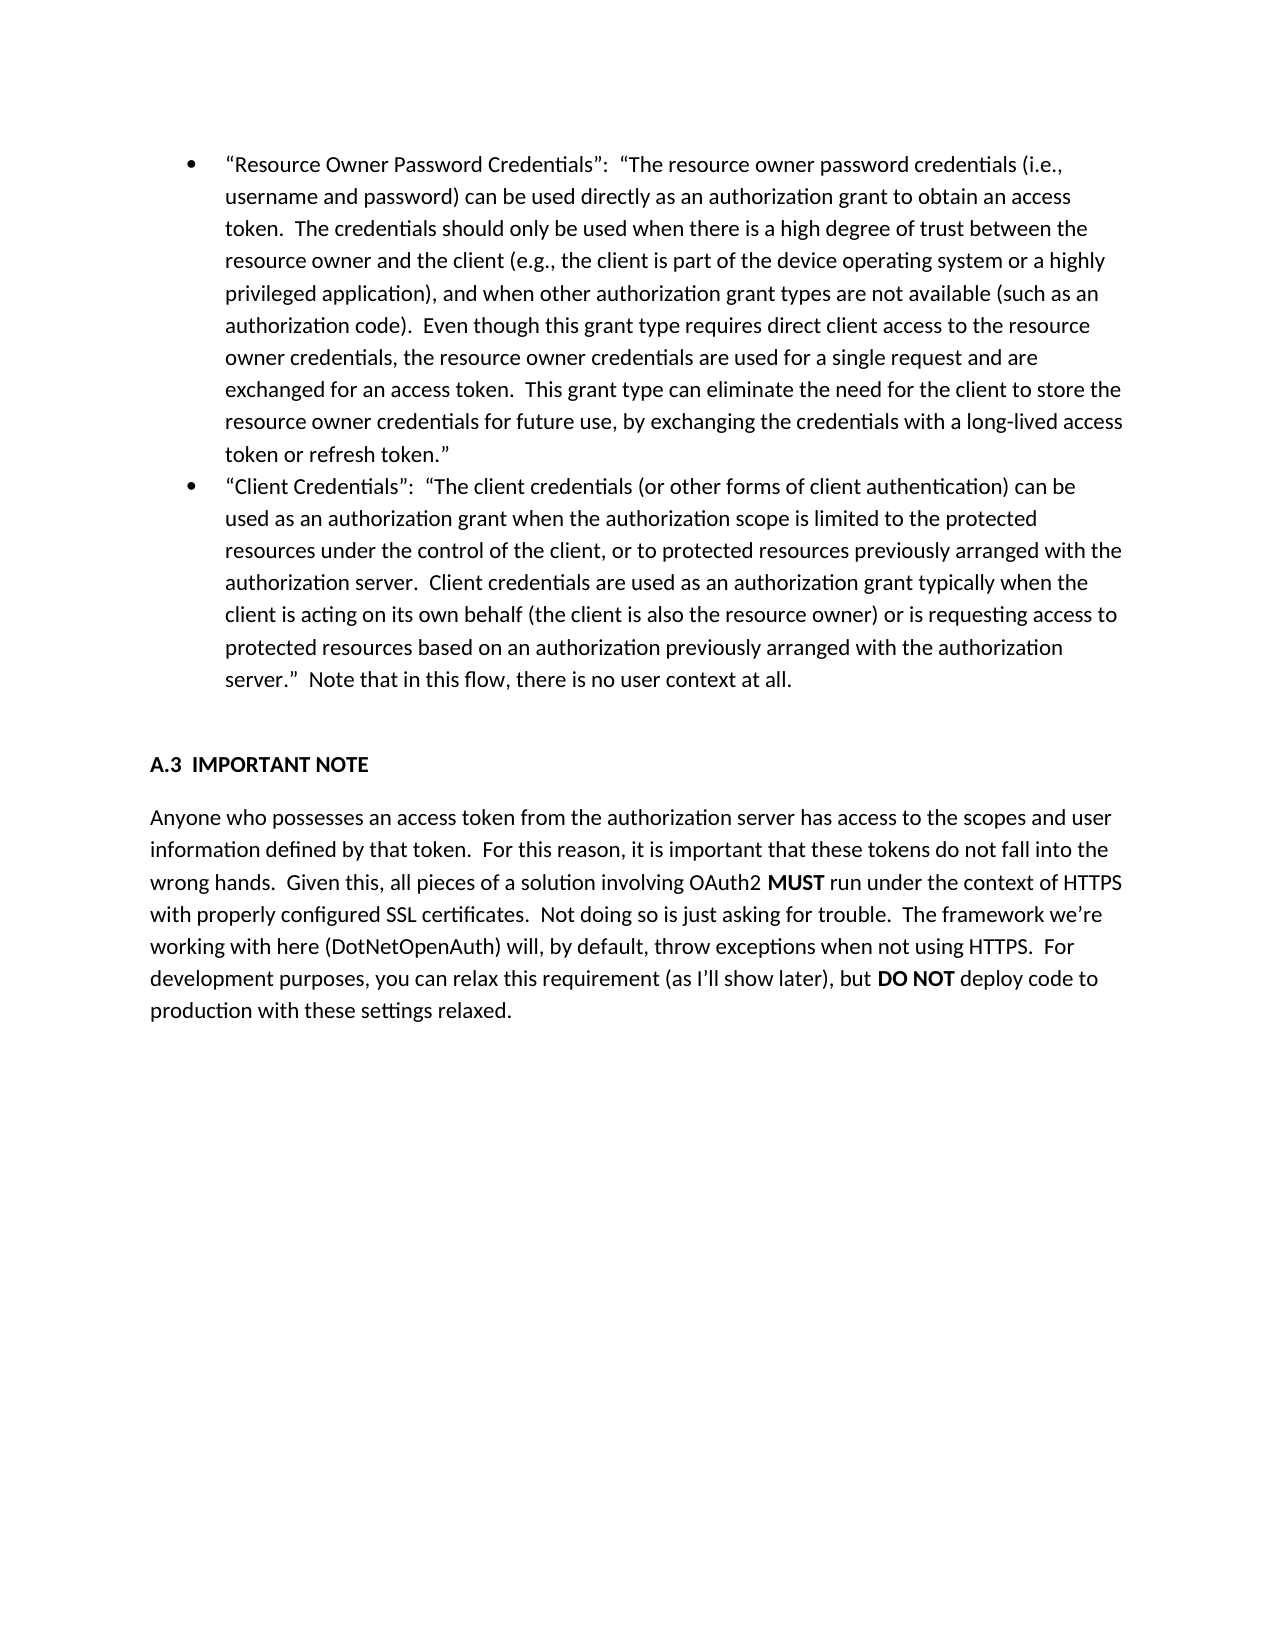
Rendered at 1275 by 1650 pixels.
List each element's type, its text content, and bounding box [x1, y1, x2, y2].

list “Resource Owner Password Credentials”: “The resource owner password credentials (i.e., username and password) can be used directly as an authorization grant to obtain an access token. The credentials should only be used when there is a high degree of trust between the resource owner and the client (e.g., the client is part of the device operating system or a highly privileged application), and when other authorization grant types are not available (such as an authorization code). Even though this grant type requires direct client access to the resource owner credentials, the resource owner credentials are used for a single request and are exchanged for an access token. This grant type can eliminate the need for the client to store the resource owner credentials for future use, by exchanging the credentials with a long-lived access token or refresh token.” [187, 150, 1125, 468]
text Anyone who possesses an access token from the authorization server has access to the scopes and user information defined by that token. For this reason, it is important that these tokens do not fall into the wrong hands. Given this, all pieces of a solution involving OAuth2 MUST run under the context of HTTPS with properly configured SSL certificates. Not doing so is just asking for trouble. The framework we’re working with here (DotNetOpenAuth) will, by default, throw exceptions when not using HTTPS. For development purposes, you can relax this requirement (as I’ll show later), but DO NOT deploy code to production with these settings relaxed. [150, 803, 1125, 1024]
list “Client Credentials”: “The client credentials (or other forms of client authentication) can be used as an authorization grant when the authorization scope is limited to the protected resources under the control of the client, or to protected resources previously arranged with the authorization server. Client credentials are used as an authorization grant typically when the client is acting on its own behalf (the client is also the resource owner) or is requesting access to protected resources based on an authorization previously arranged with the authorization server.” Note that in this flow, there is no user context at all. [187, 472, 1125, 693]
text A.3 IMPORTANT NOTE [150, 750, 1125, 778]
